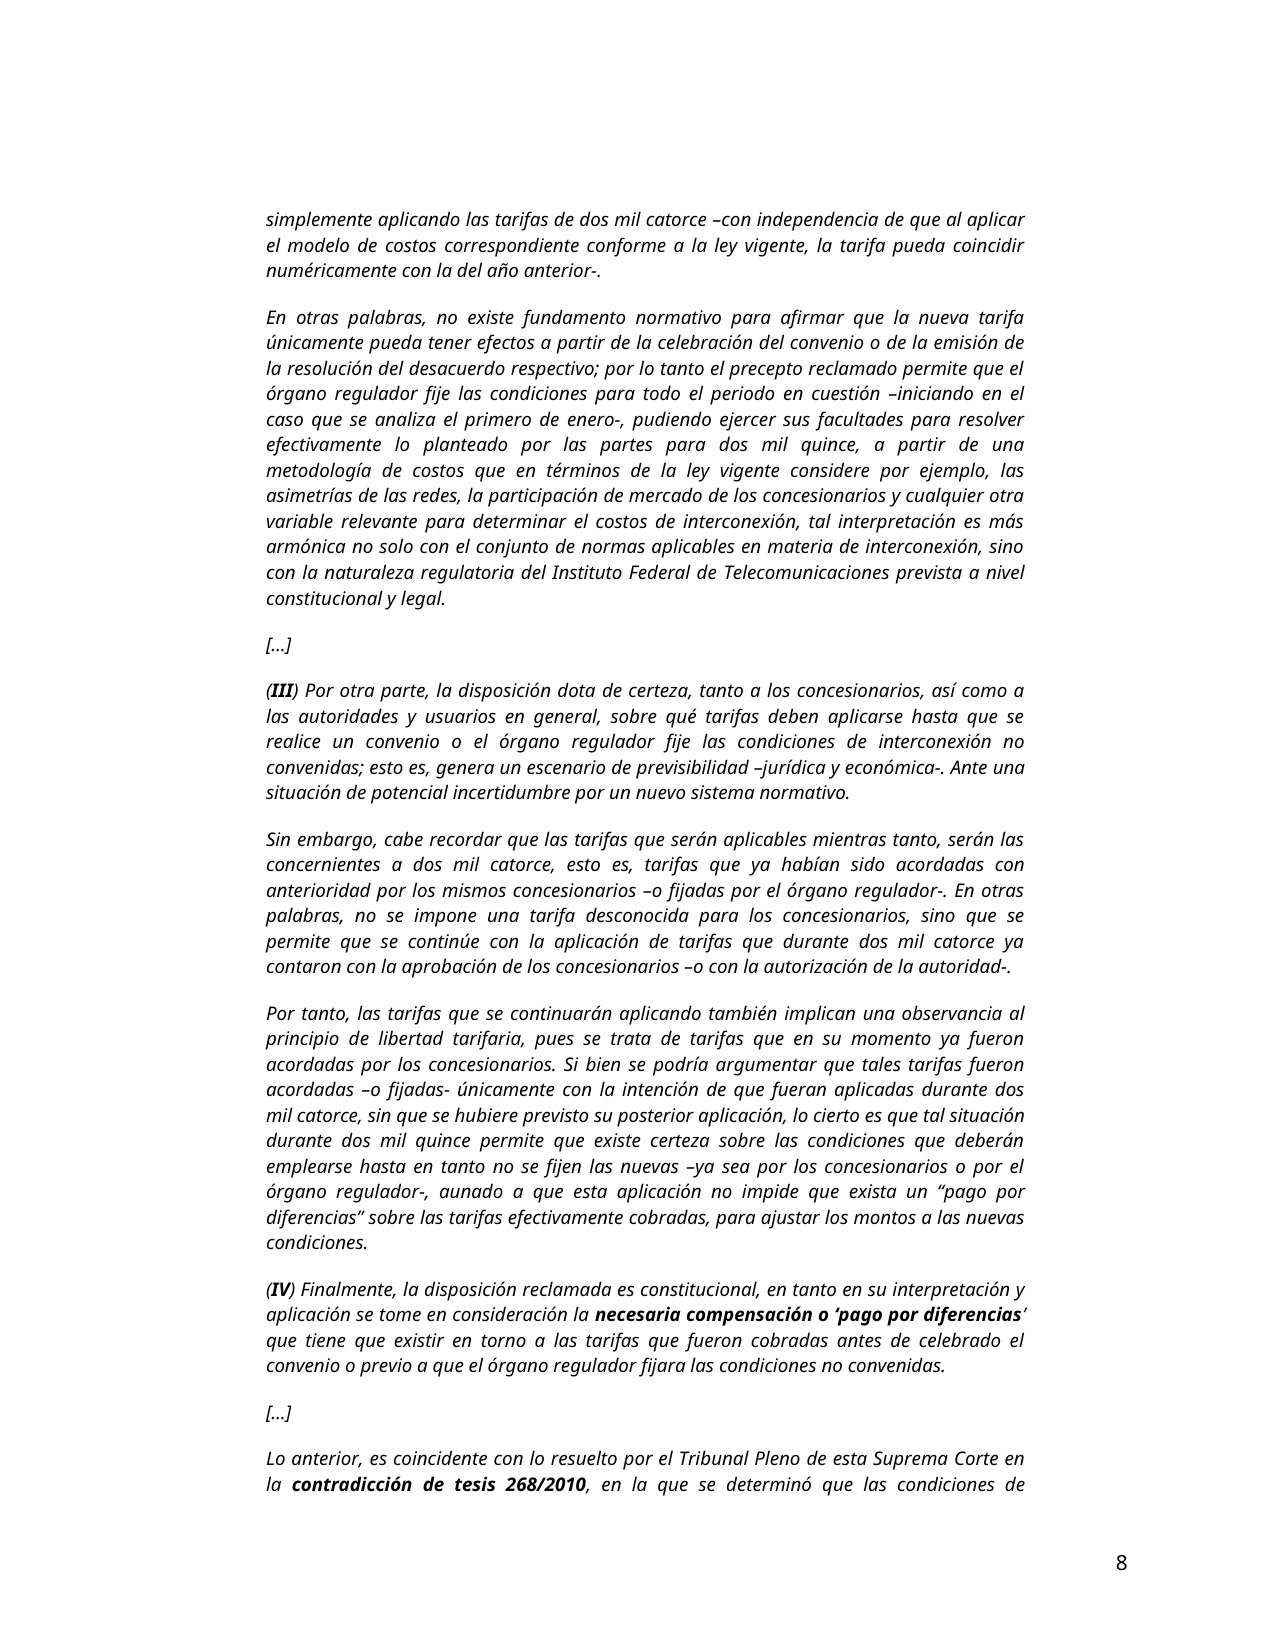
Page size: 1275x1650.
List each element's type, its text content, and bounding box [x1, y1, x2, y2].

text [266, 207, 1028, 283]
text En otras palabras, no existe fundamento normativo para afirmar que la nueva tarifa únicamente pueda tener efectos a partir de la celebración del convenio o de la emisión de la resolución del desacuerdo respectivo; por lo tanto el precepto reclamado permite que el órgano regulador fije las condiciones para todo el periodo en cuestión –iniciando en el caso que se analiza el primero de enero-, pudiendo ejercer sus facultades para resolver efectivamente lo planteado por las partes para dos mil quince, a partir de una metodología de costos que en términos de la ley vigente considere por ejemplo, las asimetrías de las redes, la participación de mercado de los concesionarios y cualquier otra variable relevante para determinar el costos de interconexión, tal interpretación es más armónica no solo con el conjunto de normas aplicables en materia de interconexión, sino con la naturaleza regulatoria del Instituto Federal de Telecomunicaciones prevista a nivel constitucional y legal. [266, 304, 1028, 610]
text […] [266, 631, 1028, 657]
text […] [266, 1399, 1028, 1424]
text (III) Por otra parte, la disposición dota de certeza, tanto a los concesionarios, así como a las autoridades y usuarios en general, sobre qué tarifas deben aplicarse hasta que se realice un convenio o el órgano regulador fije las condiciones de interconexión no convenidas; esto es, genera un escenario de previsibilidad –jurídica y económica-. Ante una situación de potencial incertidumbre por un nuevo sistema normativo. [266, 678, 1028, 805]
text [266, 1445, 1028, 1496]
text Sin embargo, cabe recordar que las tarifas que serán aplicables mientras tanto, serán las concernientes a dos mil catorce, esto es, tarifas que ya habían sido acordadas con anterioridad por los mismos concesionarios –o fijadas por el órgano regulador-. En otras palabras, no se impone una tarifa desconocida para los concesionarios, sino que se permite que se continúe con la aplicación de tarifas que durante dos mil catorce ya contaron con la aprobación de los concesionarios –o con la autorización de la autoridad-. [266, 826, 1028, 979]
text (IV) Finalmente, la disposición reclamada es constitucional, en tanto en su interpretación y aplicación se tome en consideración la necesaria compensación o ‘pago por diferencias’ que tiene que existir en torno a las tarifas que fueron cobradas antes de celebrado el convenio o previo a que el órgano regulador fijara las condiciones no convenidas. [266, 1276, 1028, 1378]
text Por tanto, las tarifas que se continuarán aplicando también implican una observancia al principio de libertad tarifaria, pues se trata de tarifas que en su momento ya fueron acordadas por los concesionarios. Si bien se podría argumentar que tales tarifas fueron acordadas –o fijadas- únicamente con la intención de que fueran aplicadas durante dos mil catorce, sin que se hubiere previsto su posterior aplicación, lo cierto es que tal situación durante dos mil quince permite que existe certeza sobre las condiciones que deberán emplearse hasta en tanto no se fijen las nuevas –ya sea por los concesionarios o por el órgano regulador-, aunado a que esta aplicación no impide que exista un “pago por diferencias” sobre las tarifas efectivamente cobradas, para ajustar los montos a las nuevas condiciones. [266, 1000, 1028, 1255]
